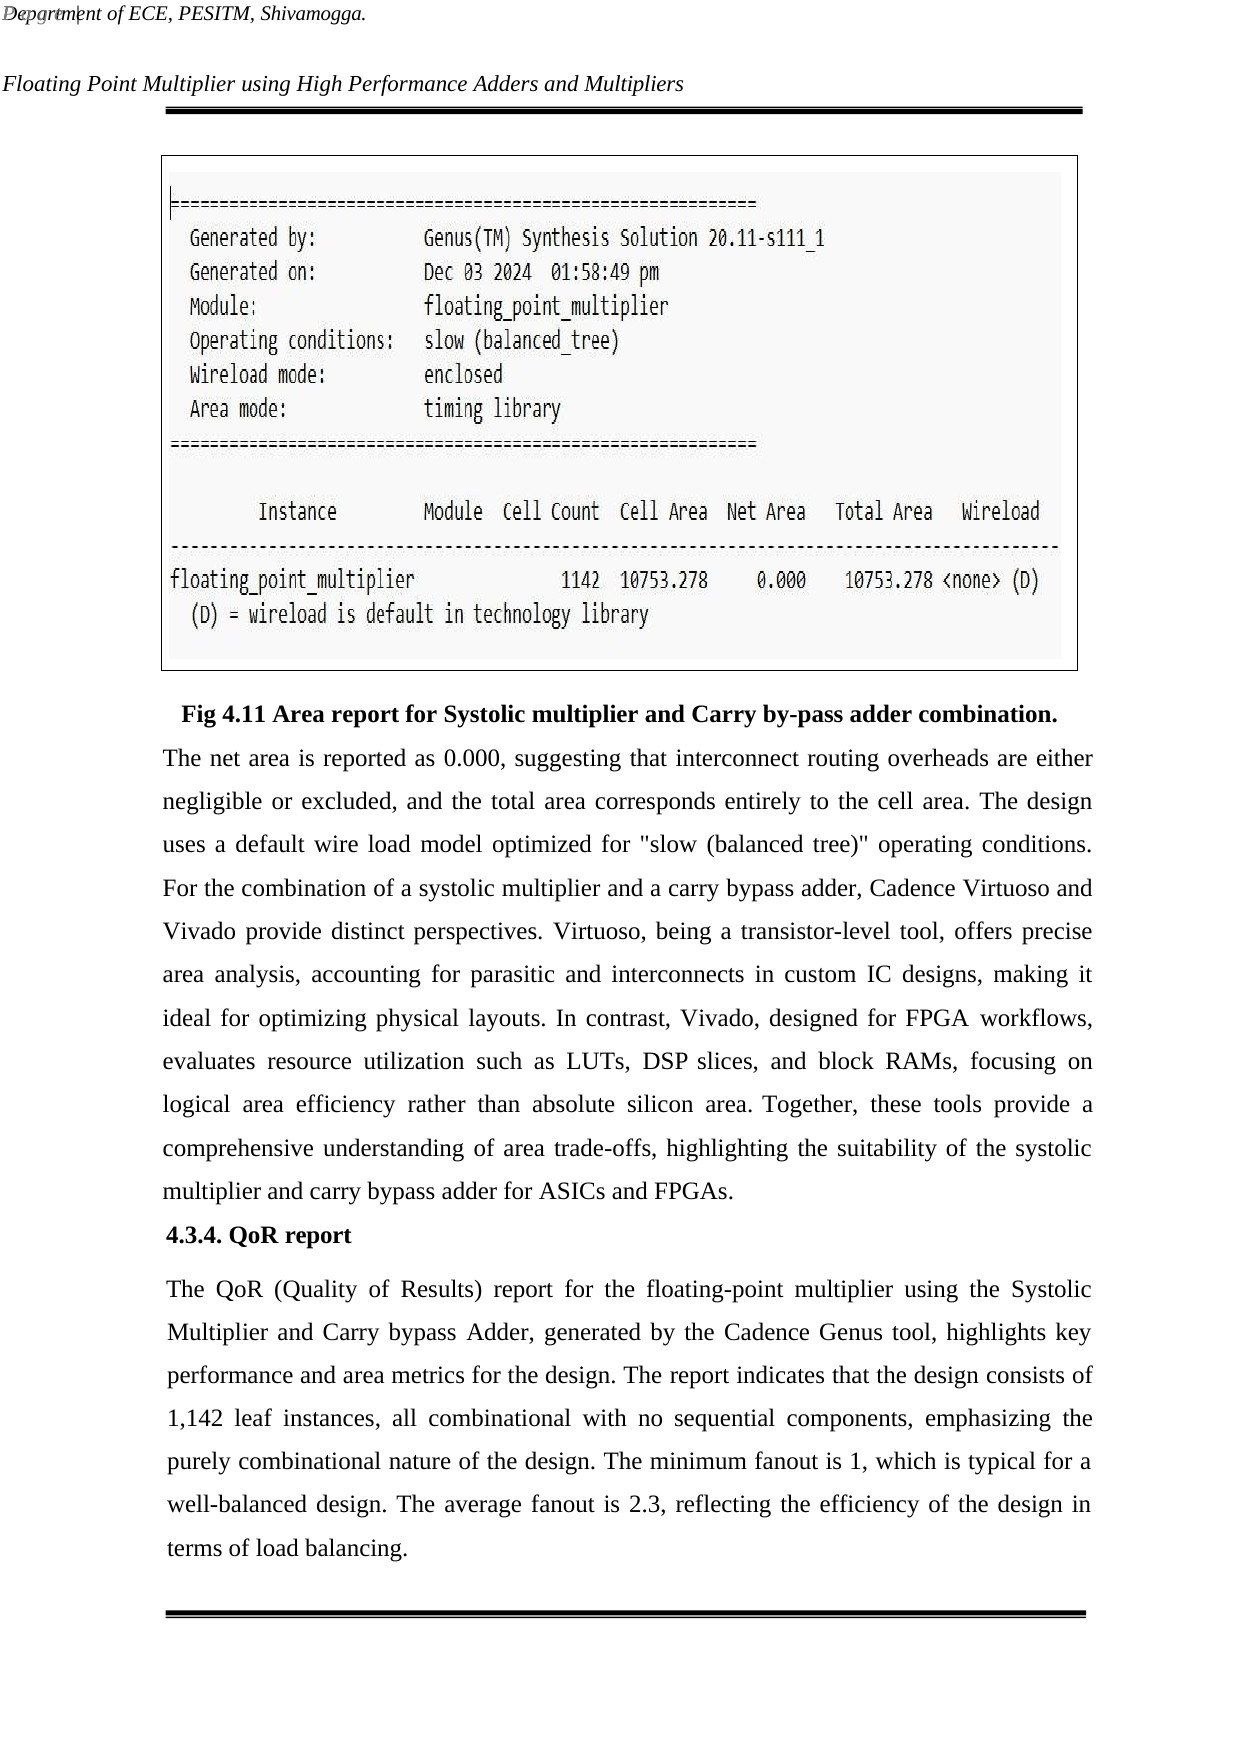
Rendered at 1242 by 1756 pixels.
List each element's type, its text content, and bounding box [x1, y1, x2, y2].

table_header [162, 156, 1077, 670]
subtitle QoR report [166, 1220, 1168, 1248]
text The net area is reported as 0.000, suggesting that interconnect routing overheads are either negligible or excluded, and the total area corresponds entirely to the cell area. The design uses a default wire load model optimized for "slow (balanced tree)" operating conditions. For the combination of a systolic multiplier and a carry bypass adder, Cadence Virtuoso and Vivado provide distinct perspectives. Virtuoso, being a transistor-level tool, offers precise area analysis, accounting for parasitic and interconnects in custom IC designs, making it ideal for optimizing physical layouts. In contrast, Vivado, designed for FPGA workflows, evaluates resource utilization such as LUTs, DSP slices, and block RAMs, focusing on logical area efficiency rather than absolute silicon area. Together, these tools provide a comprehensive understanding of area trade-offs, highlighting the suitability of the systolic multiplier and carry bypass adder for ASICs and FPGAs. [162, 743, 1093, 1205]
text The QoR (Quality of Results) report for the floating-point multiplier using the Systolic Multiplier and Carry bypass Adder, generated by the Cadence Genus tool, highlights key performance and area metrics for the design. The report indicates that the design consists of 1,142 leaf instances, all combinational with no sequential components, emphasizing the purely combinational nature of the design. The minimum fanout is 1, which is typical for a well-balanced design. The average fanout is 2.3, reflecting the efficiency of the design in terms of load balancing. [166, 1274, 1093, 1561]
text Fig 4.11 Area report for Systolic multiplier and Carry by-pass adder combination. [162, 699, 1093, 728]
